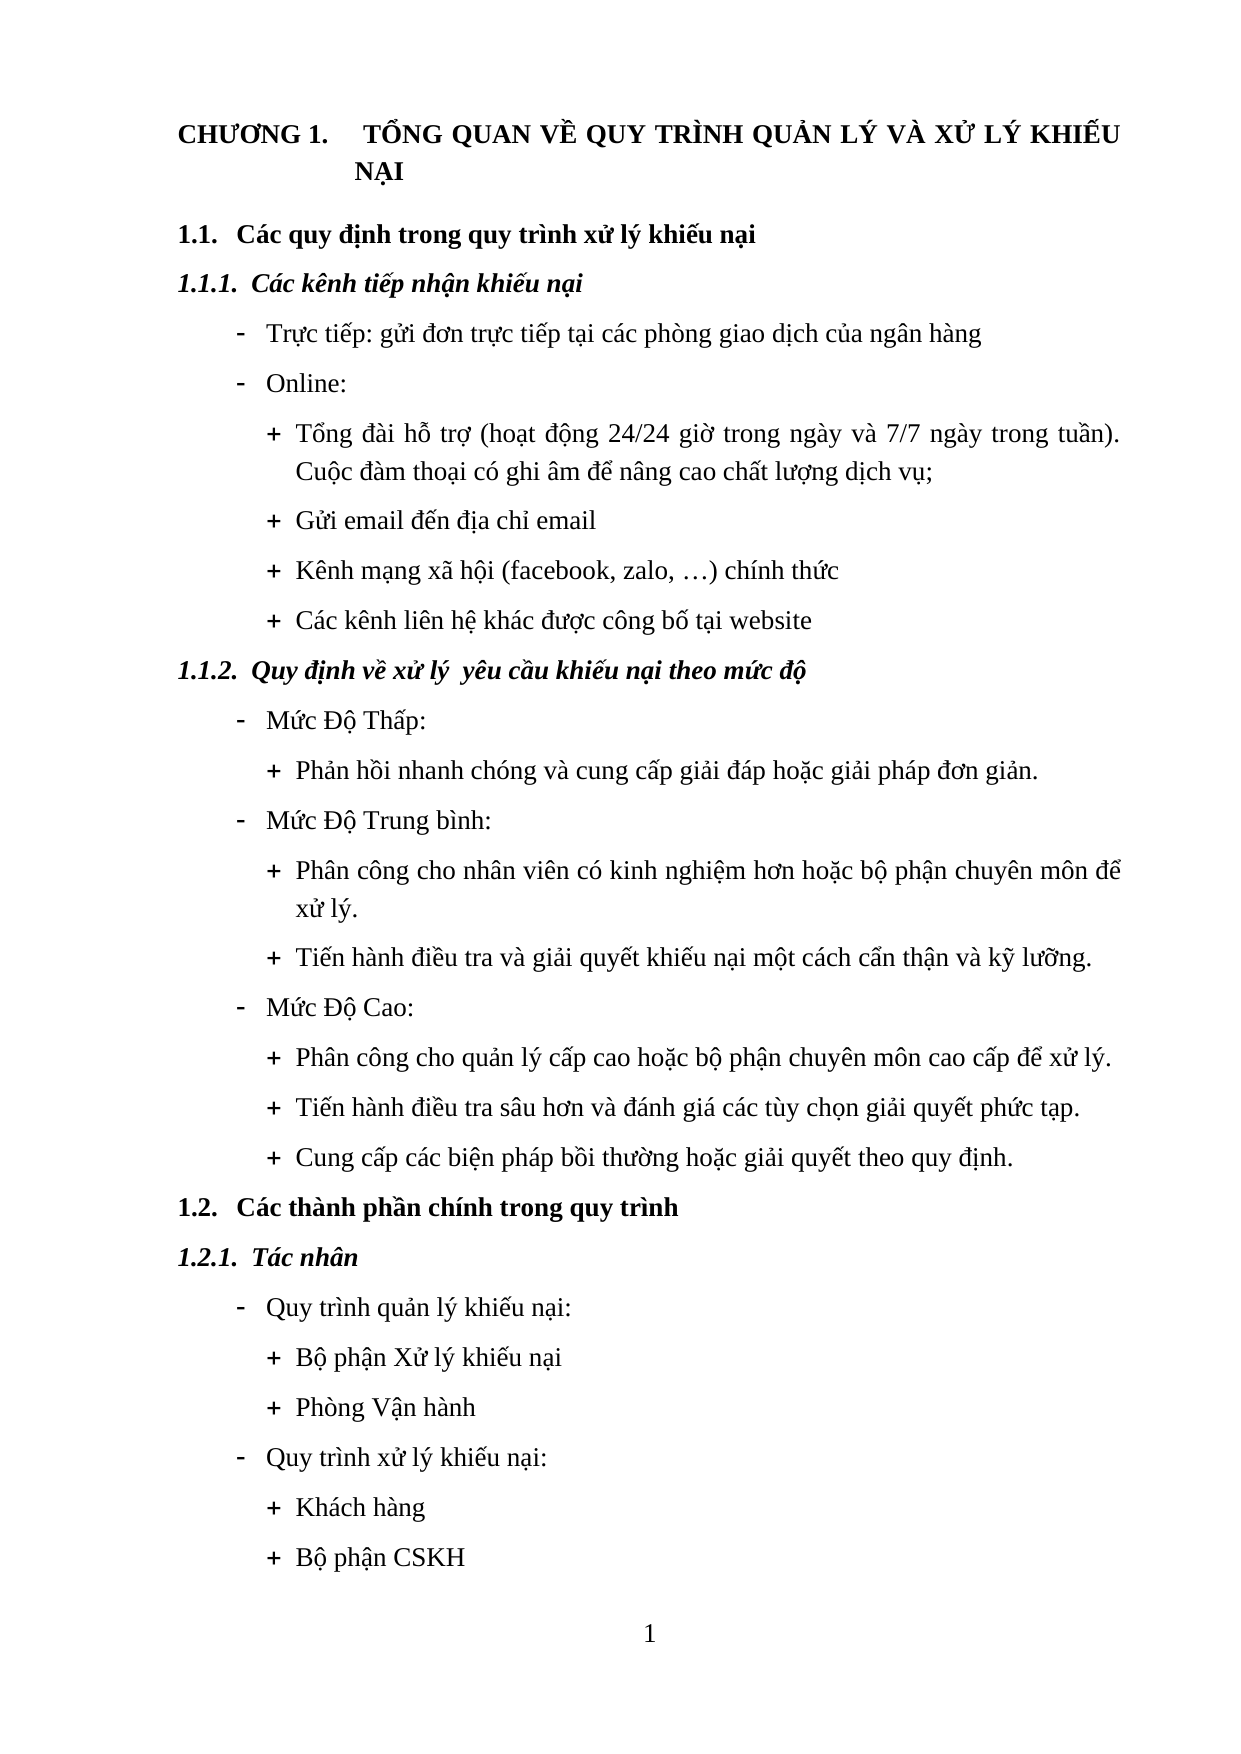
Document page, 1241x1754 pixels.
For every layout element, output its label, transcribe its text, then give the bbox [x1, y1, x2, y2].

text Phân công cho nhân viên có kinh nghiệm hơn hoặc bộ phận chuyên môn để xử lý. [266, 854, 1122, 923]
text Cung cấp các biện pháp bồi thường hoặc giải quyết theo quy định. [266, 1141, 1122, 1173]
text Trực tiếp: gửi đơn trực tiếp tại các phòng giao dịch của ngân hàng [236, 317, 1122, 348]
text Các kênh liên hệ khác được công bố tại website [266, 604, 1122, 636]
subtitle Các quy định trong quy trình xử lý khiếu nại [177, 218, 1122, 249]
text Kênh mạng xã hội (facebook, zalo, …) chính thức [266, 554, 1122, 586]
text Mức Độ Cao: [236, 991, 1122, 1023]
text Quy trình xử lý khiếu nại: [236, 1441, 1122, 1472]
text Gửi email đến địa chỉ email [266, 504, 1122, 536]
text Quy trình quản lý khiếu nại: [236, 1291, 1122, 1322]
subtitle Các thành phần chính trong quy trình [177, 1191, 1122, 1223]
text Tổng đài hỗ trợ (hoạt động 24/24 giờ trong ngày và 7/7 ngày trong tuần). Cuộc đàm thoại có ghi âm để nâng cao chất lượng dịch vụ; [266, 417, 1122, 486]
text Phân công cho quản lý cấp cao hoặc bộ phận chuyên môn cao cấp để xử lý. [266, 1041, 1122, 1073]
text Bộ phận Xử lý khiếu nại [266, 1341, 1122, 1372]
text Online: [236, 367, 1122, 398]
text Bộ phận CSKH [266, 1541, 1122, 1572]
text Tiến hành điều tra sâu hơn và đánh giá các tùy chọn giải quyết phức tạp. [266, 1091, 1122, 1123]
subtitle Tổng quan về quy trình quản lý và xử lý khiếu nại [177, 118, 1122, 187]
text Khách hàng [266, 1491, 1122, 1522]
text Tiến hành điều tra và giải quyết khiếu nại một cách cẩn thận và kỹ lưỡng. [266, 941, 1122, 973]
text Phòng Vận hành [266, 1391, 1122, 1422]
text Mức Độ Trung bình: [236, 804, 1122, 836]
subtitle Quy định về xử lý yêu cầu khiếu nại theo mức độ [177, 654, 1122, 686]
subtitle Tác nhân [177, 1241, 1122, 1272]
text Mức Độ Thấp: [236, 704, 1122, 736]
text Phản hồi nhanh chóng và cung cấp giải đáp hoặc giải pháp đơn giản. [266, 754, 1122, 786]
subtitle Các kênh tiếp nhận khiếu nại [177, 267, 1122, 299]
